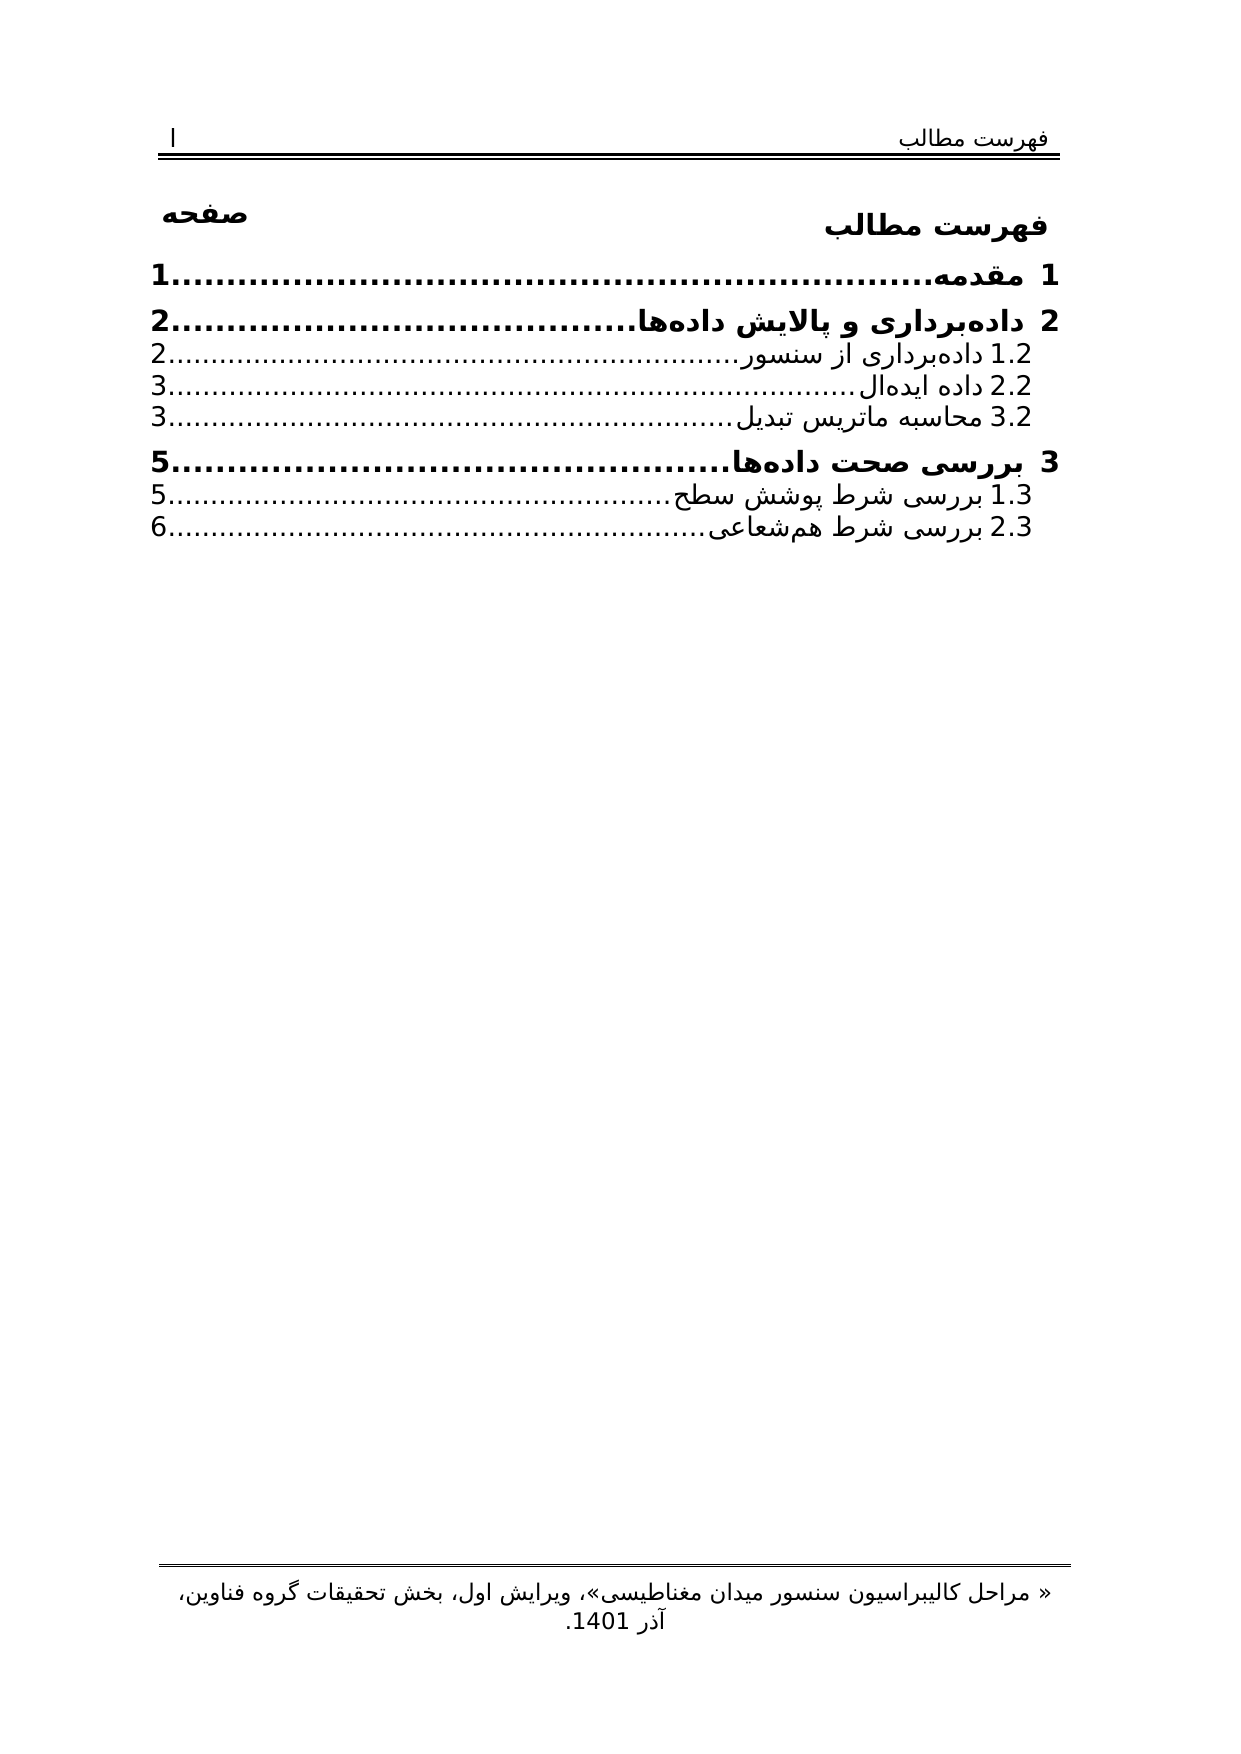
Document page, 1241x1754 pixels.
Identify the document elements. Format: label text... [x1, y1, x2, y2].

text 2 داده‌برداری و پالایش داده‌ها 2 [150, 304, 1060, 338]
text 2‌‏.‏3‌ محاسبه ماتریس تبدیل 3 [150, 402, 1060, 433]
text 2‌‏.‏2‌ داده ایده‌ال 3 [150, 370, 1060, 402]
text 2‌‏.‏1‌ داده‌برداری از سنسور 2 [150, 338, 1060, 370]
table_header صفحه [150, 196, 605, 246]
text 3‌‏.‏1‌ بررسی شرط پوشش سطح 5 [150, 479, 1060, 511]
text 3‌‏.‏2‌ بررسی شرط هم‌شعاعی 6 [150, 511, 1060, 543]
table_header فهرست مطالب [605, 196, 1060, 246]
text 1 مقدمه 1 [150, 258, 1060, 292]
text 3 بررسی صحت داده‌ها 5 [150, 446, 1060, 479]
